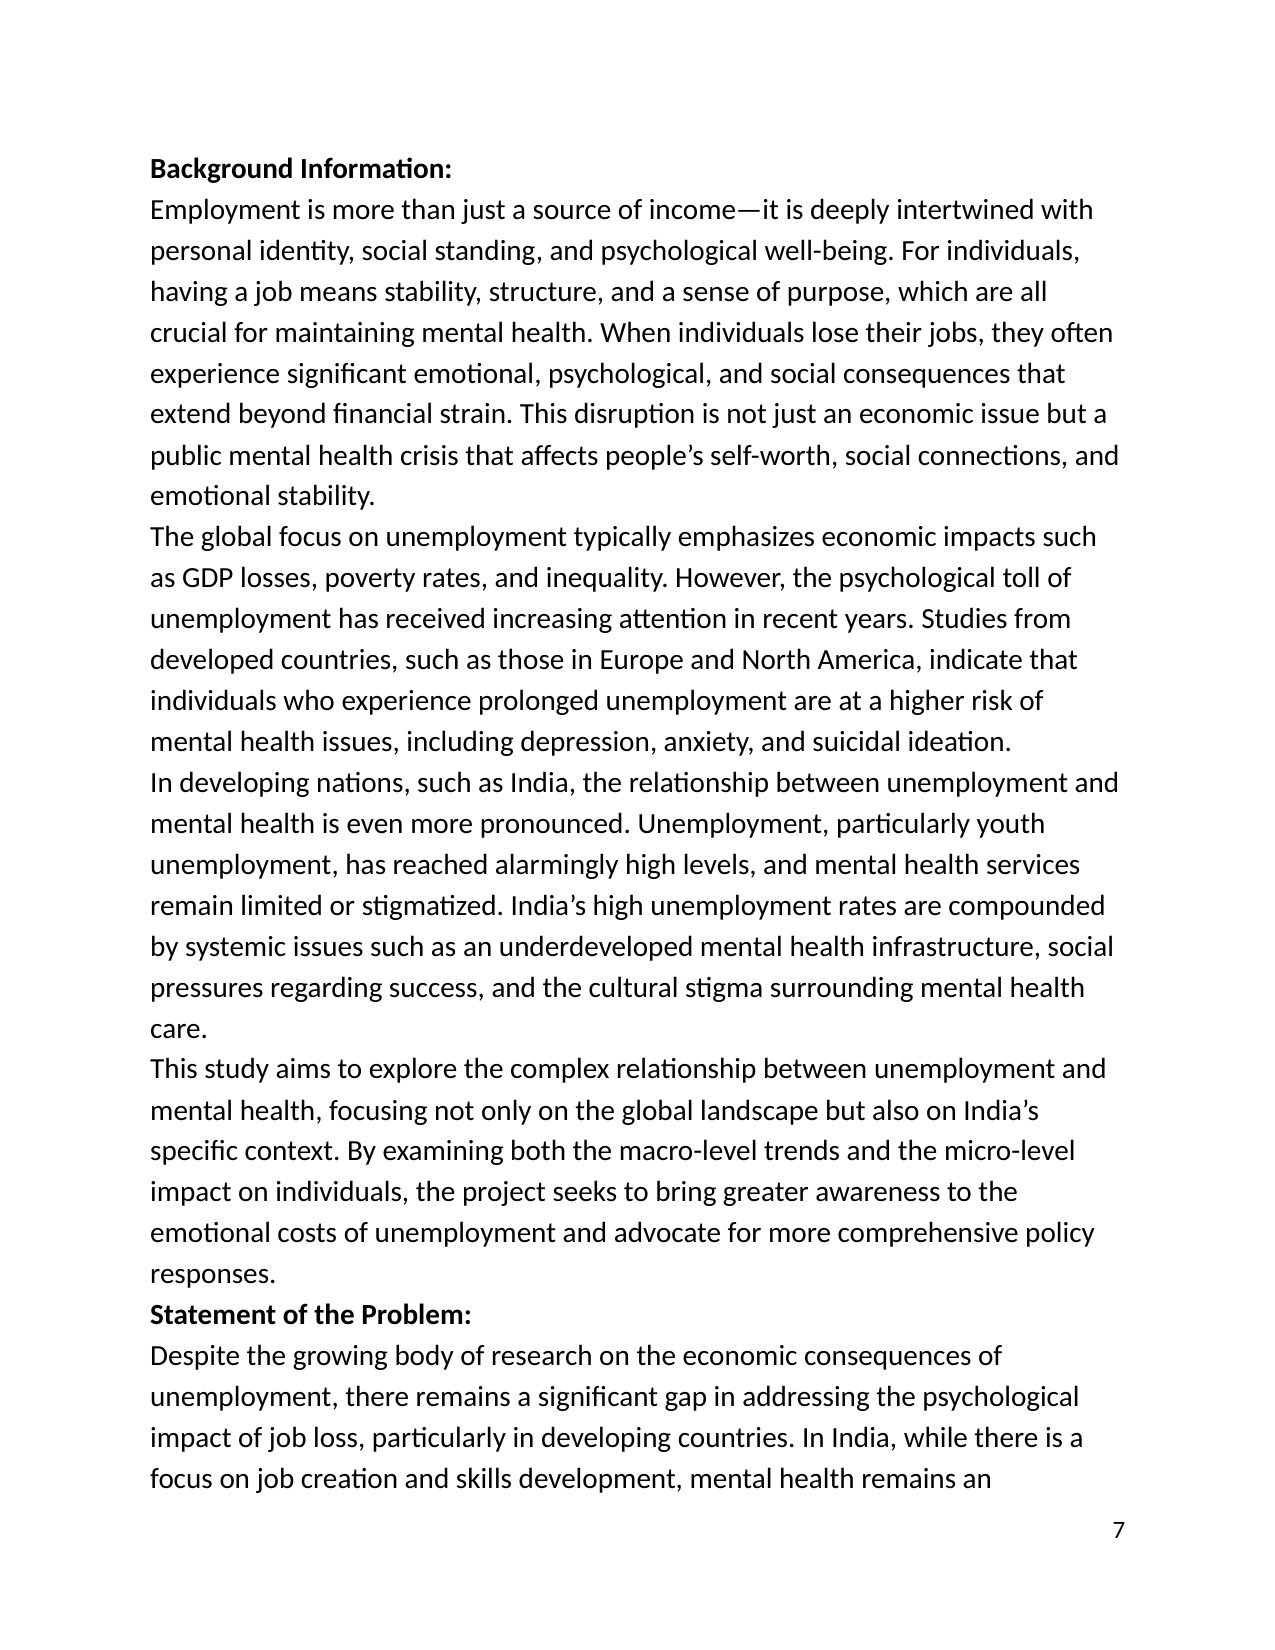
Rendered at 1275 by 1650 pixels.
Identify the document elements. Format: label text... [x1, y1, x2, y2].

text Background Information: [150, 150, 1125, 186]
text The global focus on unemployment typically emphasizes economic impacts such as GDP losses, poverty rates, and inequality. However, the psychological toll of unemployment has received increasing attention in recent years. Studies from developed countries, such as those in Europe and North America, indicate that individuals who experience prolonged unemployment are at a higher risk of mental health issues, including depression, anxiety, and suicidal ideation. [150, 518, 1125, 759]
text Employment is more than just a source of income—it is deeply intertwined with personal identity, social standing, and psychological well-being. For individuals, having a job means stability, structure, and a sense of purpose, which are all crucial for maintaining mental health. When individuals lose their jobs, they often experience significant emotional, psychological, and social consequences that extend beyond financial strain. This disruption is not just an economic issue but a public mental health crisis that affects people’s self-worth, social connections, and emotional stability. [150, 191, 1125, 513]
text Statement of the Problem: [150, 1296, 1125, 1332]
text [150, 1337, 1125, 1496]
text This study aims to explore the complex relationship between unemployment and mental health, focusing not only on the global landscape but also on India’s specific context. By examining both the macro-level trends and the micro-level impact on individuals, the project seeks to bring greater awareness to the emotional costs of unemployment and advocate for more comprehensive policy responses. [150, 1051, 1125, 1291]
text In developing nations, such as India, the relationship between unemployment and mental health is even more pronounced. Unemployment, particularly youth unemployment, has reached alarmingly high levels, and mental health services remain limited or stigmatized. India’s high unemployment rates are compounded by systemic issues such as an underdeveloped mental health infrastructure, social pressures regarding success, and the cultural stigma surrounding mental health care. [150, 764, 1125, 1045]
